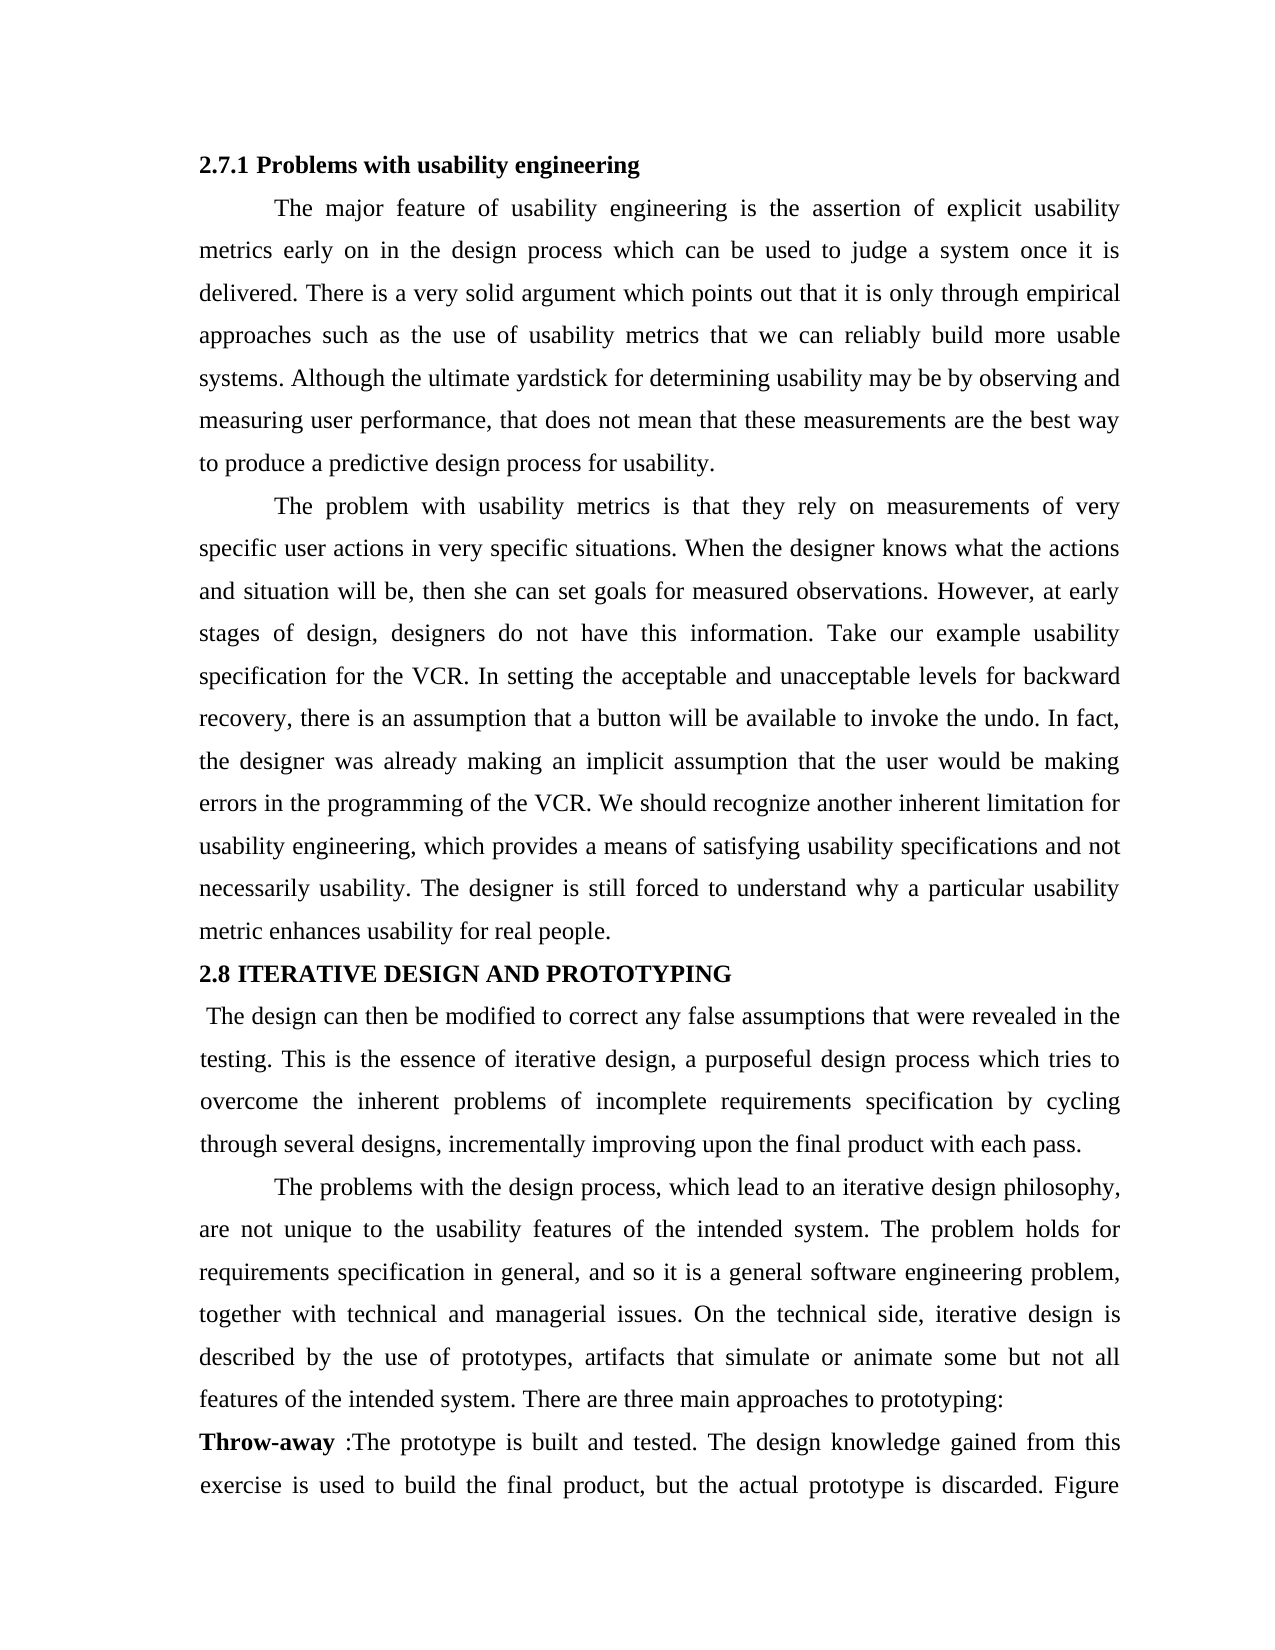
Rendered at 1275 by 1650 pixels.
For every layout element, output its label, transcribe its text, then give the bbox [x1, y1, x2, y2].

text 2.7.1 Problems with usability engineering [199, 150, 1072, 179]
text The problem with usability metrics is that they rely on measurements of very specific user actions in very specific situations. When the designer knows what the actions and situation will be, then she can set goals for measured observations. However, at early stages of design, designers do not have this information. Take our example usability specification for the VCR. In setting the acceptable and unacceptable levels for backward recovery, there is an assumption that a button will be available to invoke the undo. In fact, the designer was already making an implicit assumption that the user would be making errors in the programming of the VCR. We should recognize another inherent limitation for usability engineering, which provides a means of satisfying usability specifications and not necessarily usability. The designer is still forced to understand why a particular usability metric enhances usability for real people. [199, 491, 1121, 944]
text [199, 1427, 1121, 1499]
text The major feature of usability engineering is the assertion of explicit usability metrics early on in the design process which can be used to judge a system once it is delivered. There is a very solid argument which points out that it is only through empirical approaches such as the use of usability metrics that we can reliably build more usable systems. Although the ultimate yardstick for determining usability may be by observing and measuring user performance, that does not mean that these measurements are the best way to produce a predictive design process for usability. [199, 193, 1121, 476]
text The problems with the design process, which lead to an iterative design philosophy, are not unique to the usability features of the intended system. The problem holds for requirements specification in general, and so it is a general software engineering problem, together with technical and managerial issues. On the technical side, iterative design is described by the use of prototypes, artifacts that simulate or animate some but not all features of the intended system. There are three main approaches to prototyping: [199, 1172, 1121, 1413]
text The design can then be modified to correct any false assumptions that were revealed in the testing. This is the essence of iterative design, a purposeful design process which tries to overcome the inherent problems of incomplete requirements specification by cycling through several designs, incrementally improving upon the final product with each pass. [199, 1001, 1121, 1158]
text 2.8 ITERATIVE DESIGN AND PROTOTYPING [199, 959, 1072, 987]
